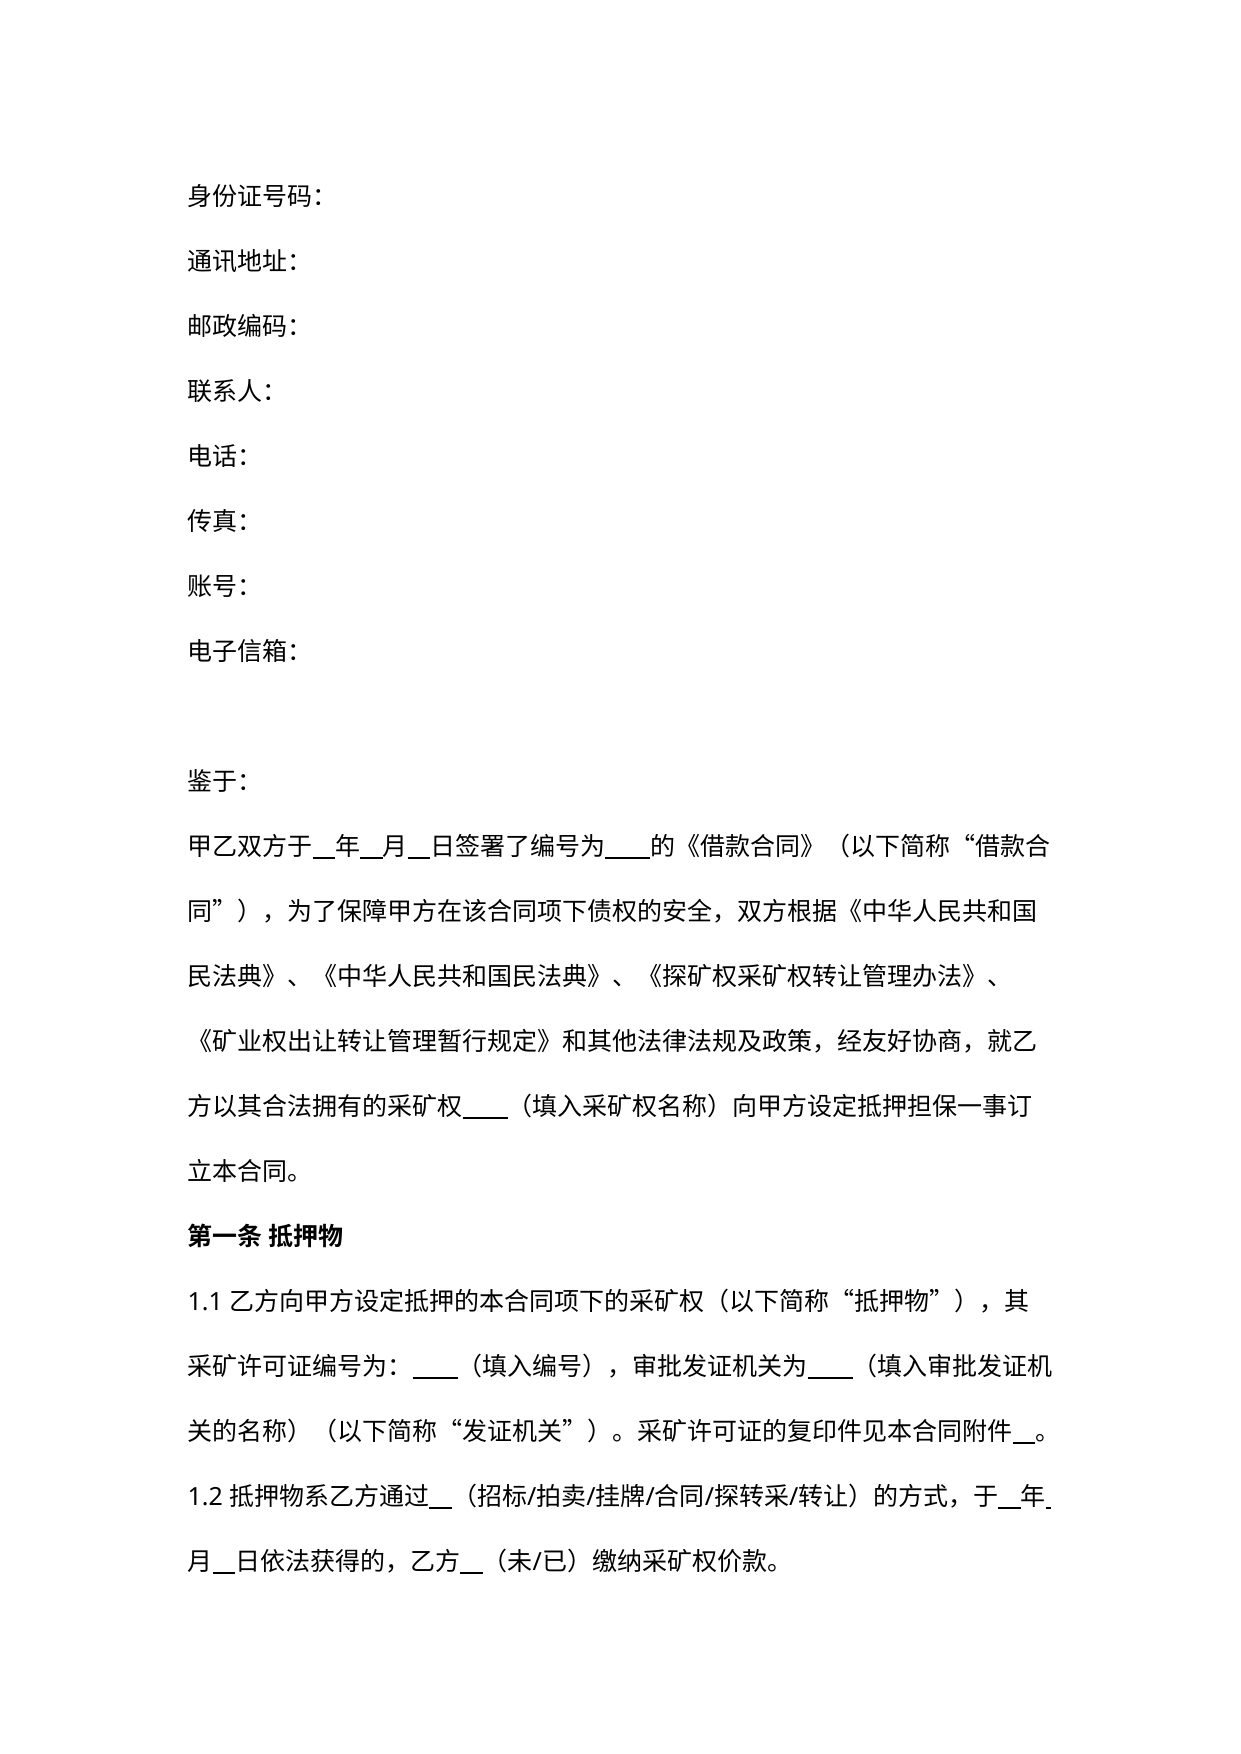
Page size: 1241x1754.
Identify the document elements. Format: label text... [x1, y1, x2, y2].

text 通讯地址： [187, 227, 1053, 292]
text 电话： [187, 422, 1053, 487]
text 账号： [187, 552, 1053, 617]
subtitle 第一条 抵押物 [187, 1202, 1053, 1267]
text 邮政编码： [187, 292, 1053, 357]
text 传真： [187, 487, 1053, 552]
text 联系人： [187, 357, 1053, 422]
text 1.2 抵押物系乙方通过 （招标/拍卖/挂牌/合同/探转采/转让）的方式，于 年 月 日依法获得的，乙方 （未/已）缴纳采矿权价款。 [187, 1462, 1053, 1592]
text 1.1 乙方向甲方设定抵押的本合同项下的采矿权（以下简称“抵押物”），其采矿许可证编号为： （填入编号），审批发证机关为 （填入审批发证机关的名称）（以下简称“发证机关”）。采矿许可证的复印件见本合同附件 。 [187, 1267, 1053, 1462]
text 甲乙双方于 年 月 日签署了编号为 的《借款合同》（以下简称“借款合同”），为了保障甲方在该合同项下债权的安全，双方根据《中华人民共和国民法典》、《中华人民共和国民法典》、《探矿权采矿权转让管理办法》、《矿业权出让转让管理暂行规定》和其他法律法规及政策，经友好协商，就乙方以其合法拥有的采矿权 （填入采矿权名称）向甲方设定抵押担保一事订立本合同。 [187, 812, 1053, 1202]
text 身份证号码： [187, 162, 1053, 227]
text 电子信箱： [187, 617, 1053, 682]
text 鉴于： [187, 747, 1053, 812]
